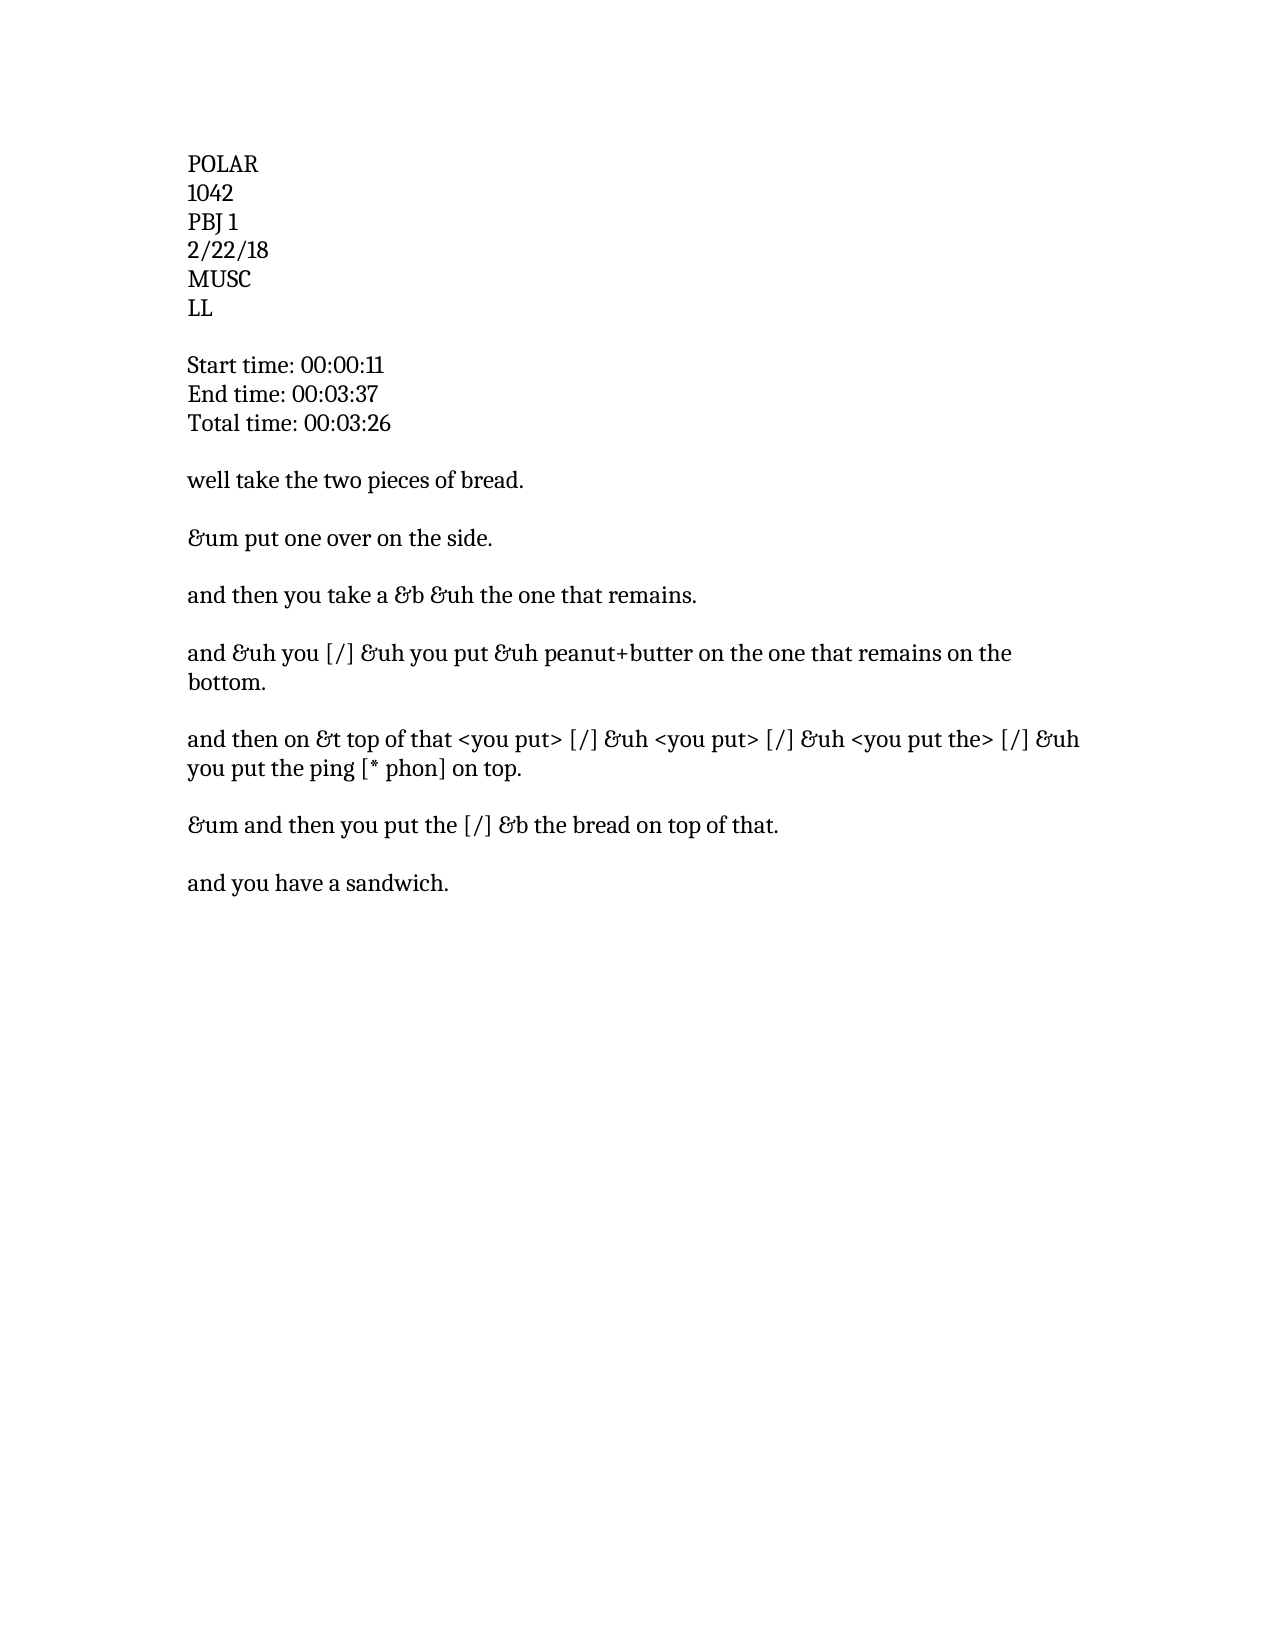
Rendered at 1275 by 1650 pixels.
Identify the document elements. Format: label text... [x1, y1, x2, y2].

text &um and then you put the [/] &b the bread on top of that. [187, 811, 1087, 840]
text &um put one over on the side. [187, 524, 1087, 552]
text and &uh you [/] &uh you put &uh peanut+butter on the one that remains on the bottom. [187, 639, 1087, 696]
text and you have a sandwich. [187, 869, 1087, 897]
text LL [187, 294, 1087, 322]
text well take the two pieces of bread. [187, 466, 1087, 495]
text 1042 [187, 179, 1087, 207]
text PBJ 1 [187, 207, 1087, 236]
text 2/22/18 [187, 236, 1087, 265]
text End time: 00:03:37 [187, 380, 1087, 409]
text and then on &t top of that <you put> [/] &uh <you put> [/] &uh <you put the> [/] &uh you put the ping [* phon] on top. [187, 725, 1087, 782]
text POLAR [187, 150, 1087, 179]
text Start time: 00:00:11 [187, 351, 1087, 380]
text Total time: 00:03:26 [187, 409, 1087, 437]
text MUSC [187, 265, 1087, 294]
text and then you take a &b &uh the one that remains. [187, 581, 1087, 610]
